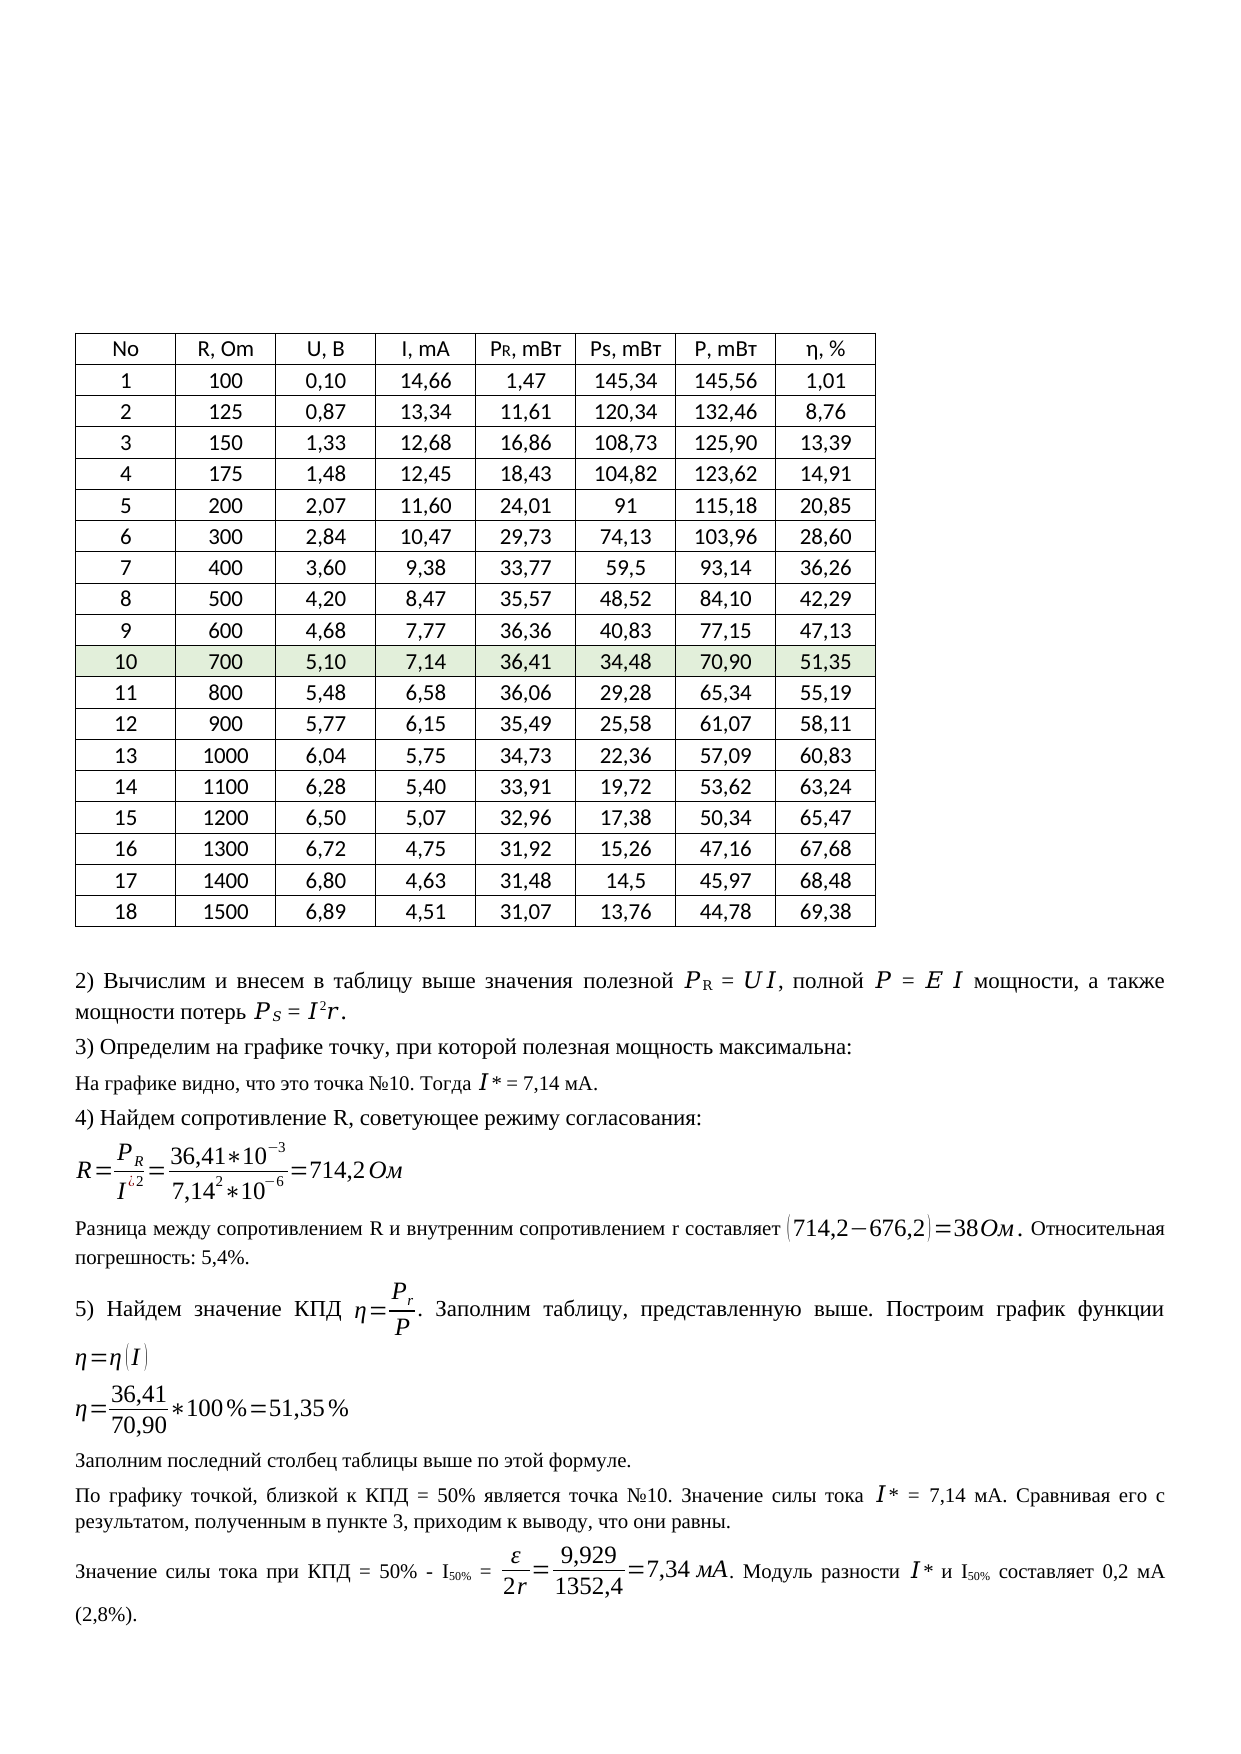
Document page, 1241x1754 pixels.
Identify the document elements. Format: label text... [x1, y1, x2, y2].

table_cell 4,51 [376, 896, 475, 926]
table_cell 14,91 [776, 459, 875, 489]
table_cell 8,76 [776, 396, 875, 426]
table_header η, % [776, 334, 875, 364]
table_cell 35,49 [476, 709, 575, 739]
table_cell 14,5 [576, 865, 675, 895]
table_cell 15,26 [576, 834, 675, 864]
table_cell 0,10 [276, 365, 375, 395]
table_cell 1200 [176, 802, 275, 832]
table_cell 67,68 [776, 834, 875, 864]
table_cell 200 [176, 490, 275, 520]
text Значение силы тока при КПД = 50% - I50% = . Модуль разности 𝐼* и I50% составляет 0,2 мА (2,8%). [75, 1542, 1165, 1626]
table_header I, mA [376, 334, 475, 364]
table_cell 11 [76, 677, 175, 707]
table_cell 5,75 [376, 740, 475, 770]
table_cell 59,5 [576, 552, 675, 582]
table_cell 108,73 [576, 427, 675, 457]
table_cell 34,73 [476, 740, 575, 770]
table_cell 125,90 [676, 427, 775, 457]
table_cell 6,89 [276, 896, 375, 926]
text 2) Вычислим и внесем в таблицу выше значения полезной 𝑃R = 𝑈𝐼, полной 𝑃 = E 𝐼 мощности, а также мощности потерь 𝑃𝑆 = 𝐼2𝑟. [75, 966, 1165, 1024]
table_cell 84,10 [676, 584, 775, 614]
table_cell 74,13 [576, 521, 675, 551]
table_cell 19,72 [576, 771, 675, 801]
table_cell 1,48 [276, 459, 375, 489]
table_cell 6 [76, 521, 175, 551]
table_cell 100 [176, 365, 275, 395]
text 4) Найдем сопротивление R, советующее режиму согласования: [75, 1104, 1165, 1130]
table_header U, B [276, 334, 375, 364]
table_cell 16,86 [476, 427, 575, 457]
table_cell 9,38 [376, 552, 475, 582]
table_cell 91 [576, 490, 675, 520]
table_cell 45,97 [676, 865, 775, 895]
table_cell 1300 [176, 834, 275, 864]
table_cell 15 [76, 802, 175, 832]
table_cell 13 [76, 740, 175, 770]
table_cell 1000 [176, 740, 275, 770]
table_cell 36,26 [776, 552, 875, 582]
table_cell 150 [176, 427, 275, 457]
table_header R, Om [176, 334, 275, 364]
table_cell 1500 [176, 896, 275, 926]
table_cell 57,09 [676, 740, 775, 770]
table_cell 18,43 [476, 459, 575, 489]
table_cell 28,60 [776, 521, 875, 551]
table_cell 35,57 [476, 584, 575, 614]
table_header Ps, mBт [576, 334, 675, 364]
table_cell 7 [76, 552, 175, 582]
table_cell 17 [76, 865, 175, 895]
table_cell 1,47 [476, 365, 575, 395]
table_cell 900 [176, 709, 275, 739]
table_cell 8 [76, 584, 175, 614]
table_cell 6,04 [276, 740, 375, 770]
table_cell 34,48 [576, 646, 675, 676]
table_cell 36,36 [476, 615, 575, 645]
table_cell 61,07 [676, 709, 775, 739]
text По графику точкой, близкой к КПД = 50% является точка №10. Значение силы тока 𝐼* = 7,14 мА. Сравнивая его с результатом, полученным в пункте 3, приходим к выводу, что они равны. [75, 1480, 1165, 1533]
table_cell 47,13 [776, 615, 875, 645]
table_cell 11,60 [376, 490, 475, 520]
table_cell 20,85 [776, 490, 875, 520]
table_cell 800 [176, 677, 275, 707]
table_cell 14,66 [376, 365, 475, 395]
table_cell 70,90 [676, 646, 775, 676]
table_cell 31,92 [476, 834, 575, 864]
table_cell 115,18 [676, 490, 775, 520]
table_cell 4,20 [276, 584, 375, 614]
table_cell 12,45 [376, 459, 475, 489]
table_cell 400 [176, 552, 275, 582]
table_cell 25,58 [576, 709, 675, 739]
table_cell 5,07 [376, 802, 475, 832]
table_cell 77,15 [676, 615, 775, 645]
table_cell 10,47 [376, 521, 475, 551]
table_cell 55,19 [776, 677, 875, 707]
table_cell 103,96 [676, 521, 775, 551]
table_cell 700 [176, 646, 275, 676]
table_cell 5,77 [276, 709, 375, 739]
table_cell 9 [76, 615, 175, 645]
table_cell 3,60 [276, 552, 375, 582]
table_cell 65,34 [676, 677, 775, 707]
table_cell 63,24 [776, 771, 875, 801]
table_cell 6,15 [376, 709, 475, 739]
table_cell 6,80 [276, 865, 375, 895]
table_header P, mBт [676, 334, 775, 364]
table_cell 1,01 [776, 365, 875, 395]
table_cell 1,33 [276, 427, 375, 457]
table_cell 69,38 [776, 896, 875, 926]
table_cell 0,87 [276, 396, 375, 426]
table_cell 11,61 [476, 396, 575, 426]
table_cell 93,14 [676, 552, 775, 582]
table_cell 120,34 [576, 396, 675, 426]
table_cell 13,39 [776, 427, 875, 457]
table_header PR, mBт [476, 334, 575, 364]
table_cell 4 [76, 459, 175, 489]
table_cell 8,47 [376, 584, 475, 614]
table_cell 12 [76, 709, 175, 739]
table_cell 33,91 [476, 771, 575, 801]
table_cell 123,62 [676, 459, 775, 489]
text 5) Найдем значение КПД . Заполним таблицу, представленную выше. Построим график функции [75, 1277, 1165, 1373]
table_cell 2,07 [276, 490, 375, 520]
table_cell 31,48 [476, 865, 575, 895]
table_cell 175 [176, 459, 275, 489]
table_cell 104,82 [576, 459, 675, 489]
text 3) Определим на графике точку, при которой полезная мощность максимальна: [75, 1033, 1165, 1059]
table_cell 31,07 [476, 896, 575, 926]
table_cell 2 [76, 396, 175, 426]
table_cell 44,78 [676, 896, 775, 926]
table_cell 53,62 [676, 771, 775, 801]
table_cell 13,34 [376, 396, 475, 426]
table_cell 60,83 [776, 740, 875, 770]
table_cell 2,84 [276, 521, 375, 551]
table_cell 3 [76, 427, 175, 457]
table_cell 300 [176, 521, 275, 551]
table_cell 4,63 [376, 865, 475, 895]
table_cell 50,34 [676, 802, 775, 832]
text Заполним последний столбец таблицы выше по этой формуле. [75, 1448, 1165, 1472]
table_cell 42,29 [776, 584, 875, 614]
table_cell 32,96 [476, 802, 575, 832]
table_cell 16 [76, 834, 175, 864]
table_cell 48,52 [576, 584, 675, 614]
table_cell 6,28 [276, 771, 375, 801]
table_cell 36,41 [476, 646, 575, 676]
table_cell 10 [76, 646, 175, 676]
table_cell 6,50 [276, 802, 375, 832]
table_cell 36,06 [476, 677, 575, 707]
table_cell 5 [76, 490, 175, 520]
table_cell 5,10 [276, 646, 375, 676]
table_cell 6,58 [376, 677, 475, 707]
text Разница между сопротивлением R и внутренним сопротивлением r составляет Относительная погрешность: 5,4%. [75, 1213, 1165, 1269]
text На графике видно, что это точка №10. Тогда 𝐼* = 7,14 мА. [75, 1068, 1165, 1095]
table_cell 1400 [176, 865, 275, 895]
table_header No [76, 334, 175, 364]
table_cell 29,73 [476, 521, 575, 551]
table_cell 4,75 [376, 834, 475, 864]
table_cell 29,28 [576, 677, 675, 707]
table_cell 6,72 [276, 834, 375, 864]
table_cell 68,48 [776, 865, 875, 895]
table_cell 17,38 [576, 802, 675, 832]
table_cell 132,46 [676, 396, 775, 426]
table_cell 4,68 [276, 615, 375, 645]
table_cell 1 [76, 365, 175, 395]
table_cell 24,01 [476, 490, 575, 520]
table_cell 14 [76, 771, 175, 801]
table_cell 51,35 [776, 646, 875, 676]
table_cell 145,34 [576, 365, 675, 395]
table_cell 58,11 [776, 709, 875, 739]
table_cell 7,77 [376, 615, 475, 645]
table_cell 13,76 [576, 896, 675, 926]
table_cell 5,40 [376, 771, 475, 801]
table_cell 12,68 [376, 427, 475, 457]
table_cell 18 [76, 896, 175, 926]
table_cell 22,36 [576, 740, 675, 770]
table_cell 65,47 [776, 802, 875, 832]
table_cell 33,77 [476, 552, 575, 582]
table_cell 40,83 [576, 615, 675, 645]
table_cell 5,48 [276, 677, 375, 707]
table_cell 500 [176, 584, 275, 614]
table_cell 125 [176, 396, 275, 426]
table_cell 1100 [176, 771, 275, 801]
table_cell 600 [176, 615, 275, 645]
table_cell 145,56 [676, 365, 775, 395]
table_cell 47,16 [676, 834, 775, 864]
table_cell 7,14 [376, 646, 475, 676]
